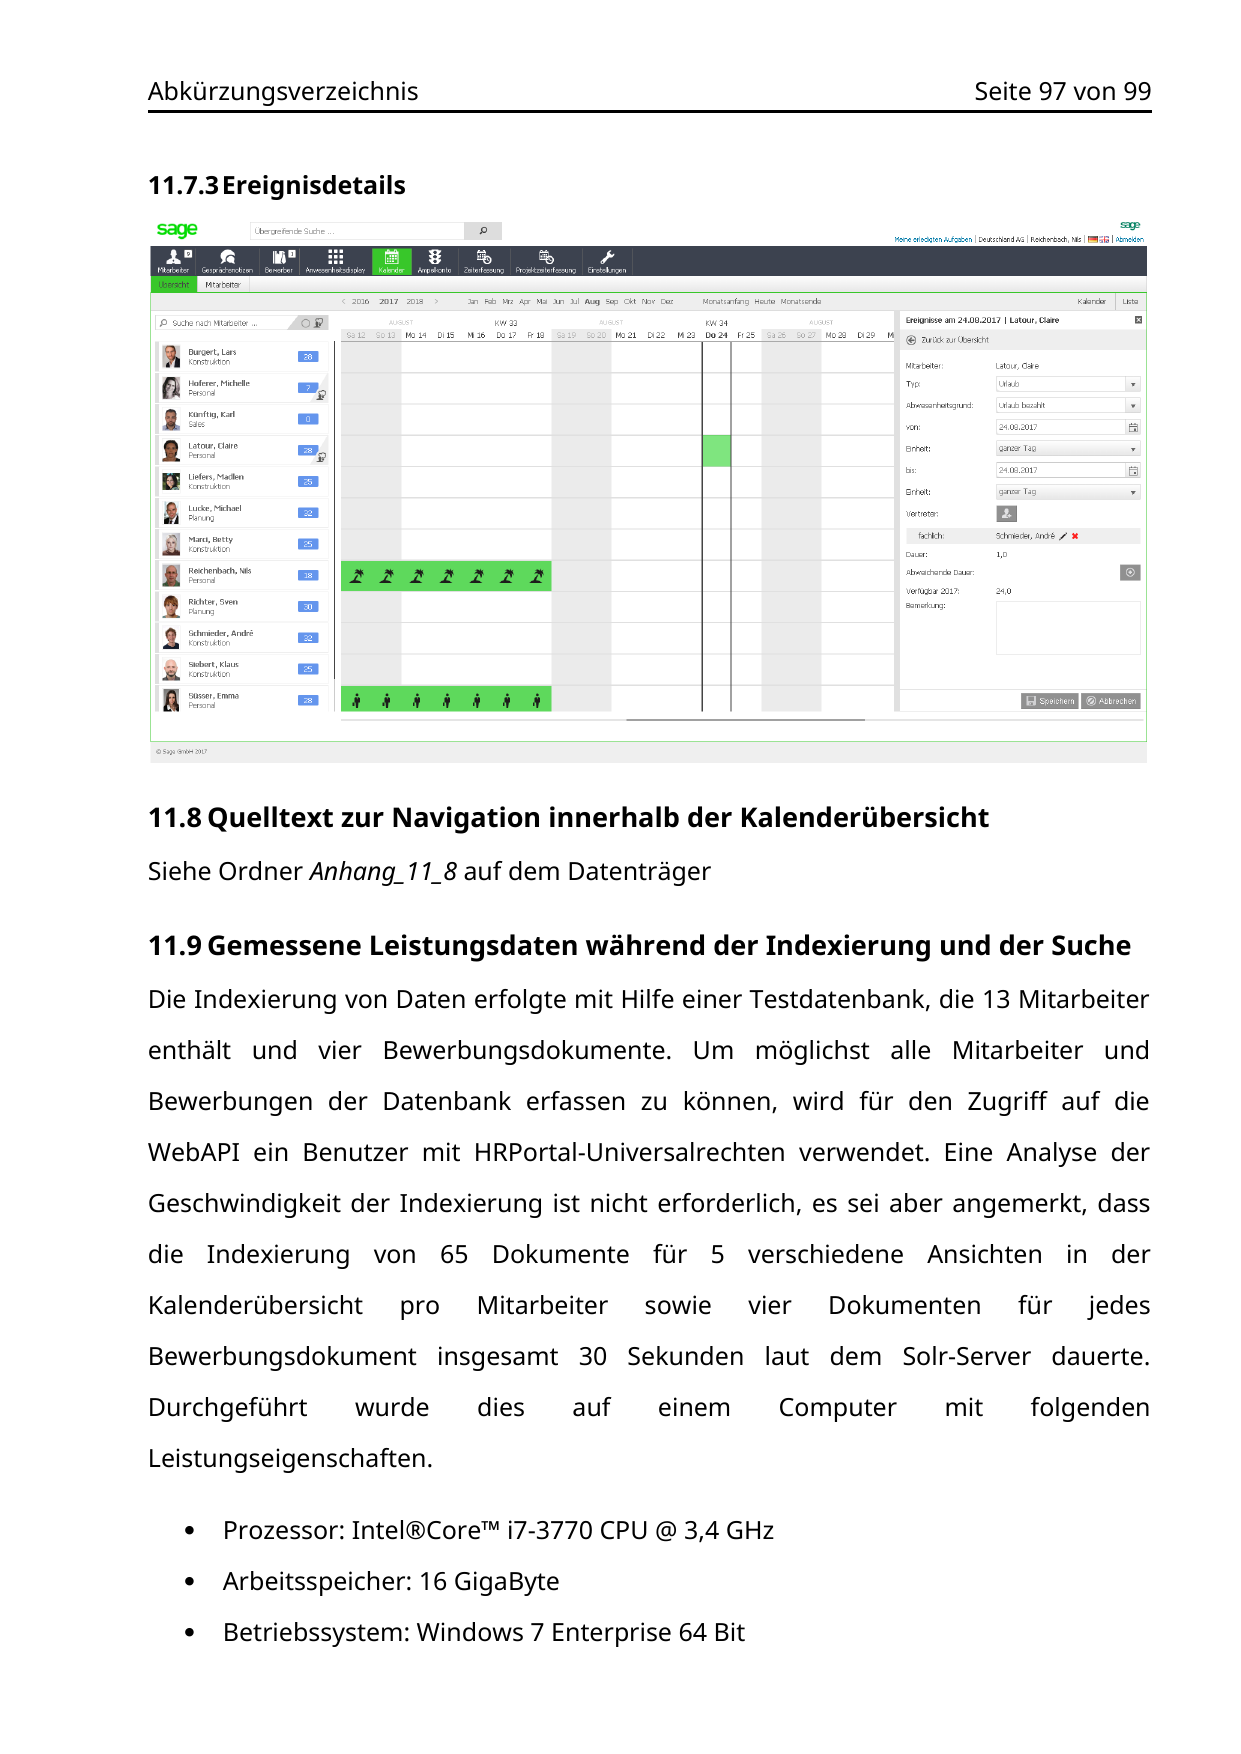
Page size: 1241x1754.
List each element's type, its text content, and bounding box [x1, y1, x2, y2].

subtitle Ereignisdetails [148, 168, 1152, 202]
list Betriebssystem: Windows 7 Enterprise 64 Bit [185, 1614, 1152, 1649]
list Arbeitsspeicher: 16 GigaByte [185, 1563, 1152, 1598]
subtitle Gemessene Leistungsdaten während der Indexierung und der Suche [148, 926, 1152, 963]
list Prozessor: Intel®Core™ i7-3770 CPU @ 3,4 GHz [185, 1512, 1152, 1547]
subtitle Quelltext zur Navigation innerhalb der Kalenderübersicht [148, 799, 1152, 836]
text Die Indexierung von Daten erfolgte mit Hilfe einer Testdatenbank, die 13 Mitarbeiter enthält und vier Bewerbungsdokumente. Um möglichst alle Mitarbeiter und Bewerbungen der Datenbank erfassen zu können, wird für den Zugriff auf die WebAPI ein Benutzer mit HRPortal-Universalrechten verwendet. Eine Analyse der Geschwindigkeit der Indexierung ist nicht erforderlich, es sei aber angemerkt, dass die Indexierung von 65 Dokumente für 5 verschiedene Ansichten in der Kalenderübersicht pro Mitarbeiter sowie vier Dokumenten für jedes Bewerbungsdokument insgesamt 30 Sekunden laut dem Solr-Server dauerte. Durchgeführt wurde dies auf einem Computer mit folgenden Leistungseigenschaften. [148, 981, 1152, 1475]
picture [147, 218, 1151, 763]
text Siehe Ordner Anhang_11_8 auf dem Datenträger [148, 854, 1152, 888]
